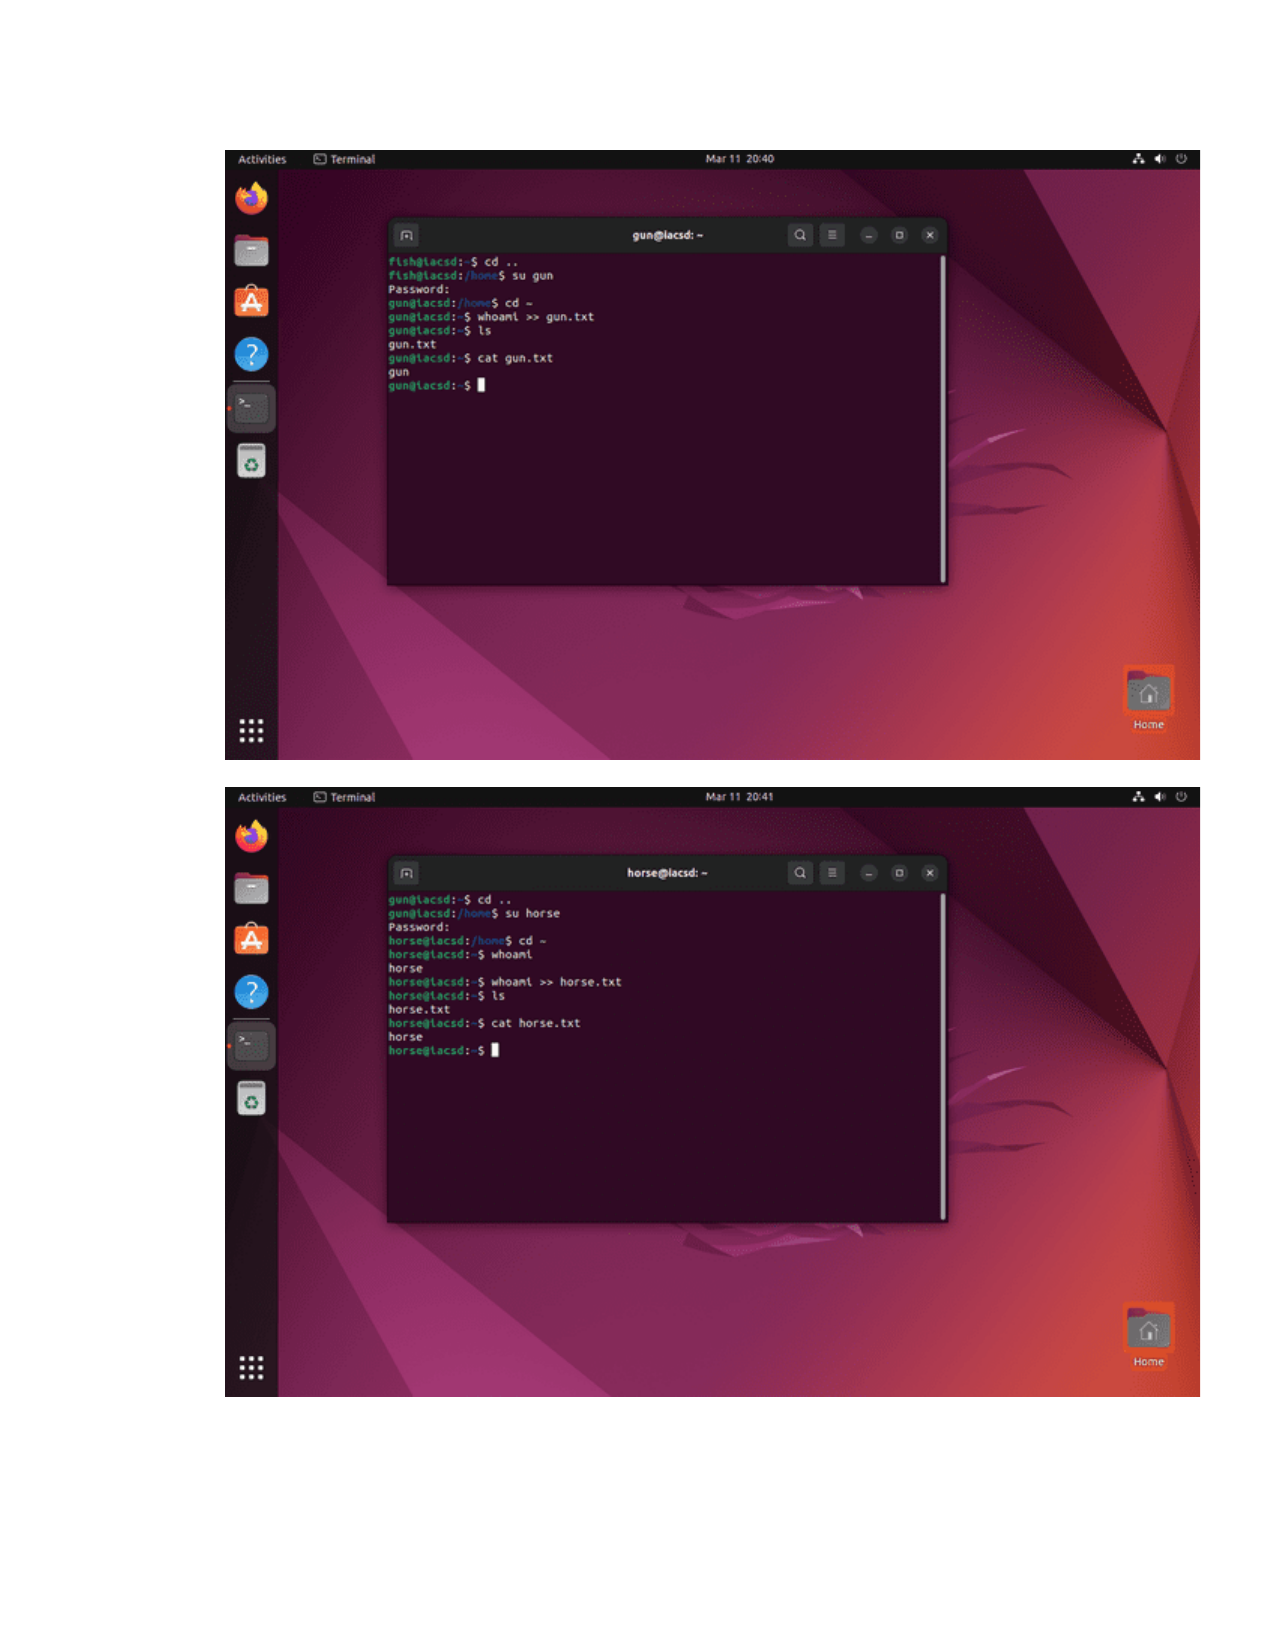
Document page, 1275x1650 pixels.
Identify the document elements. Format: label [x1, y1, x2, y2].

picture [225, 150, 1200, 760]
picture [225, 787, 1200, 1397]
